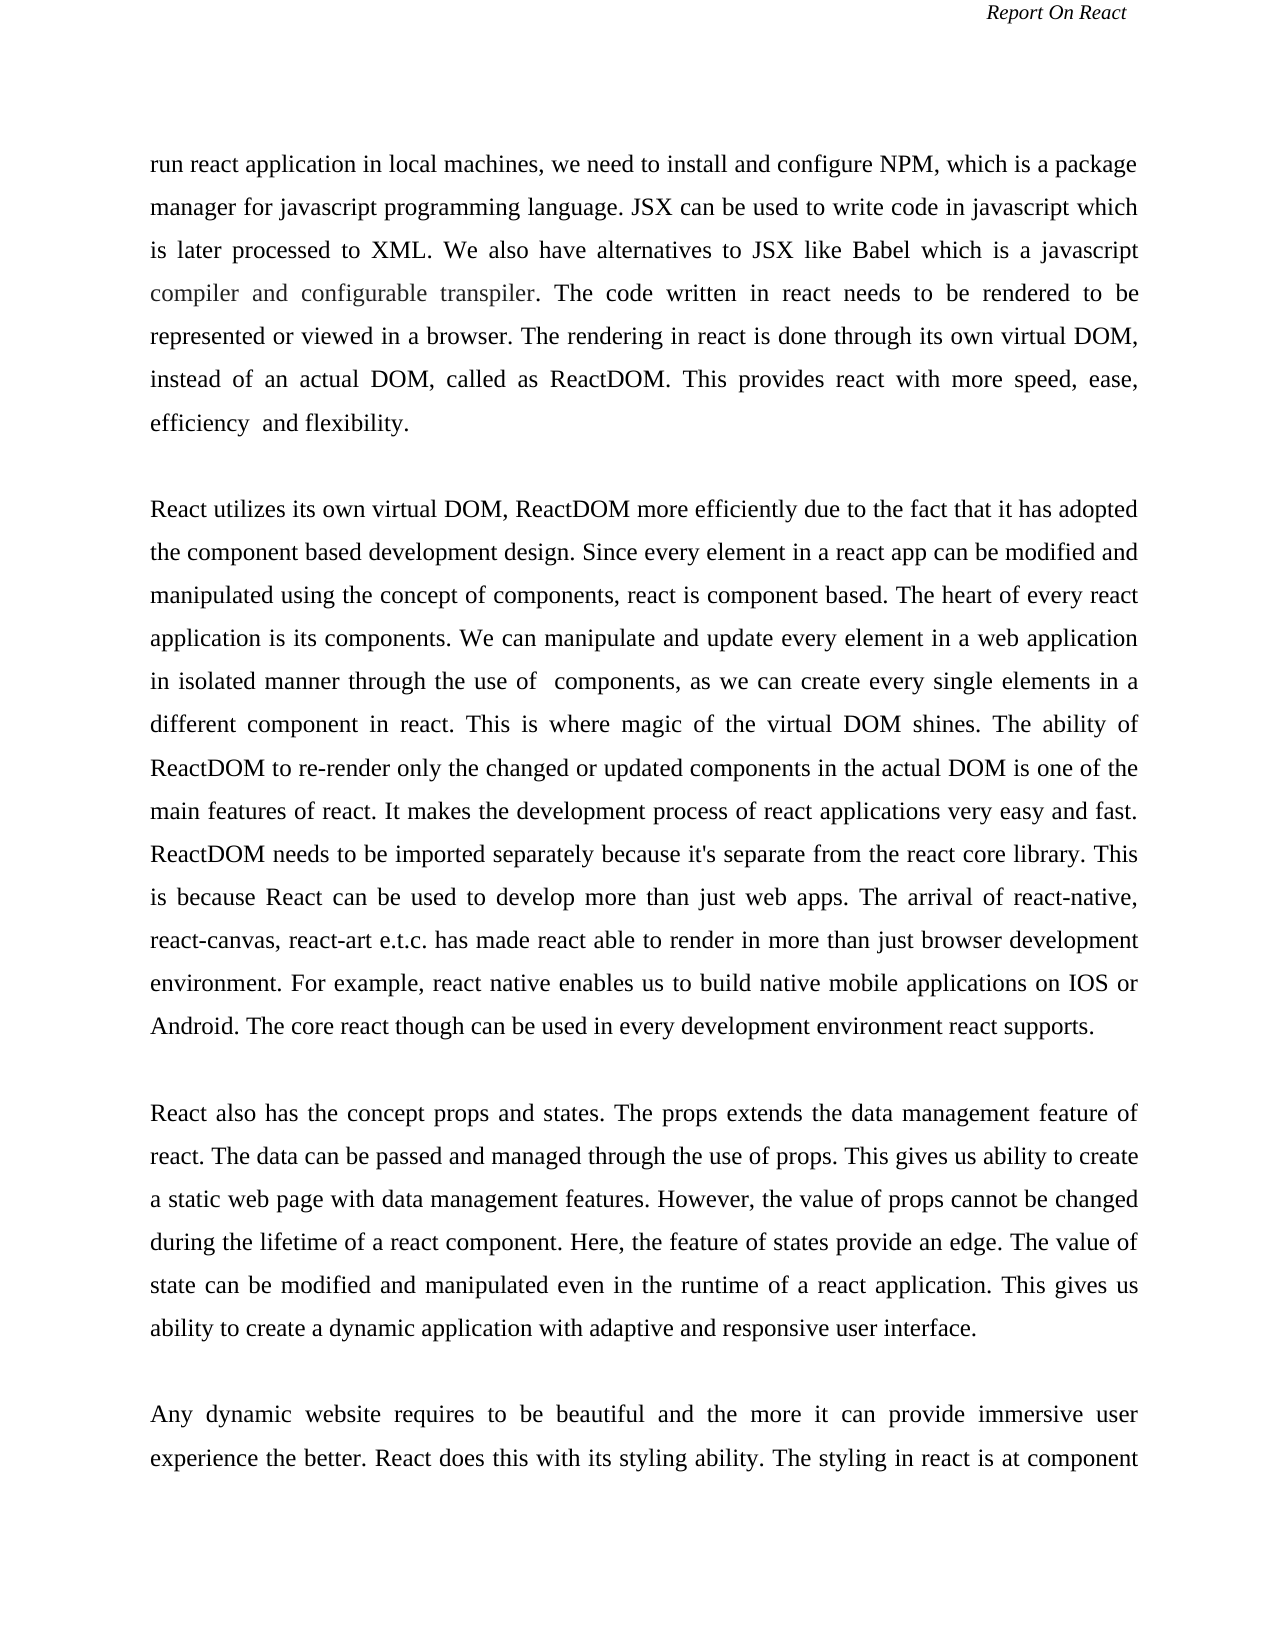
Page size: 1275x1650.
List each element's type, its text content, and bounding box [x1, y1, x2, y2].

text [150, 149, 1139, 436]
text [150, 1399, 1139, 1471]
text React also has the concept props and states. The props extends the data management feature of react. The data can be passed and managed through the use of props. This gives us ability to create a static web page with data management features. However, the value of props cannot be changed during the lifetime of a react component. Here, the feature of states provide an edge. The value of state can be modified and manipulated even in the runtime of a react application. This gives us ability to create a dynamic application with adaptive and responsive user interface. [150, 1098, 1139, 1342]
text React utilizes its own virtual DOM, ReactDOM more efficiently due to the fact that it has adopted the component based development design. Since every element in a react app can be modified and manipulated using the concept of components, react is component based. The heart of every react application is its components. We can manipulate and update every element in a web application in isolated manner through the use of components, as we can create every single elements in a different component in react. This is where magic of the virtual DOM shines. The ability of ReactDOM to re-render only the changed or updated components in the actual DOM is one of the main features of react. It makes the development process of react applications very easy and fast. ReactDOM needs to be imported separately because it's separate from the react core library. This is because React can be used to develop more than just web apps. The arrival of react-native, react-canvas, react-art e.t.c. has made react able to render in more than just browser development environment. For example, react native enables us to build native mobile applications on IOS or Android. The core react though can be used in every development environment react supports. [150, 494, 1139, 1040]
